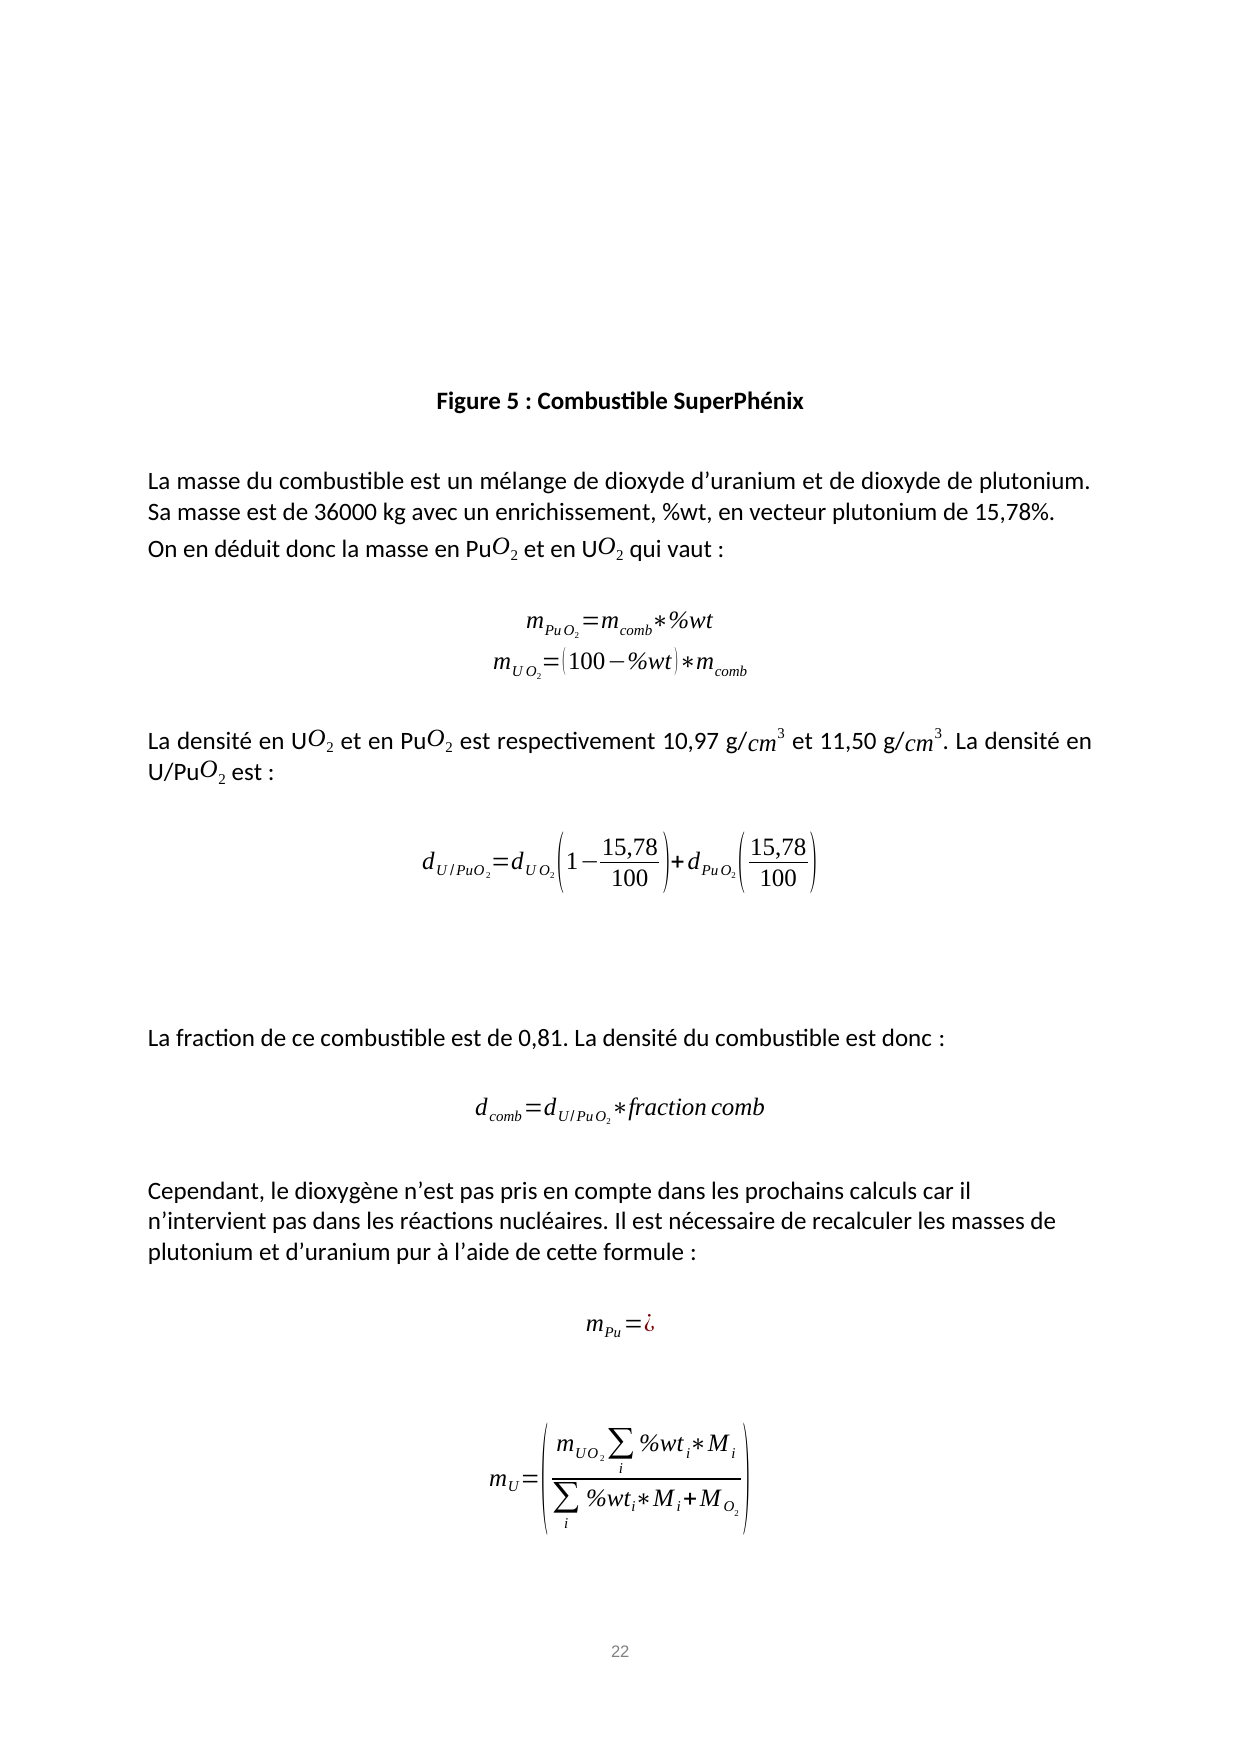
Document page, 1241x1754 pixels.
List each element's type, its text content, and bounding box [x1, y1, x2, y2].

text La masse du combustible est un mélange de dioxyde d’uranium et de dioxyde de plutonium. Sa masse est de 36000 kg avec un enrichissement, %wt, en vecteur plutonium de 15,78%. [148, 465, 1092, 526]
text La fraction de ce combustible est de 0,81. La densité du combustible est donc : [148, 1022, 1092, 1053]
text On en déduit donc la masse en Pu et en U qui vaut : [148, 532, 1092, 564]
text Cependant, le dioxygène n’est pas pris en compte dans les prochains calculs car il n’intervient pas dans les réactions nucléaires. Il est nécessaire de recalculer les masses de plutonium et d’uranium pur à l’aide de cette formule : [148, 1175, 1092, 1266]
text La densité en U et en Pu est respectivement 10,97 g/ et 11,50 g/. La densité en U/Pu est : [148, 725, 1092, 787]
